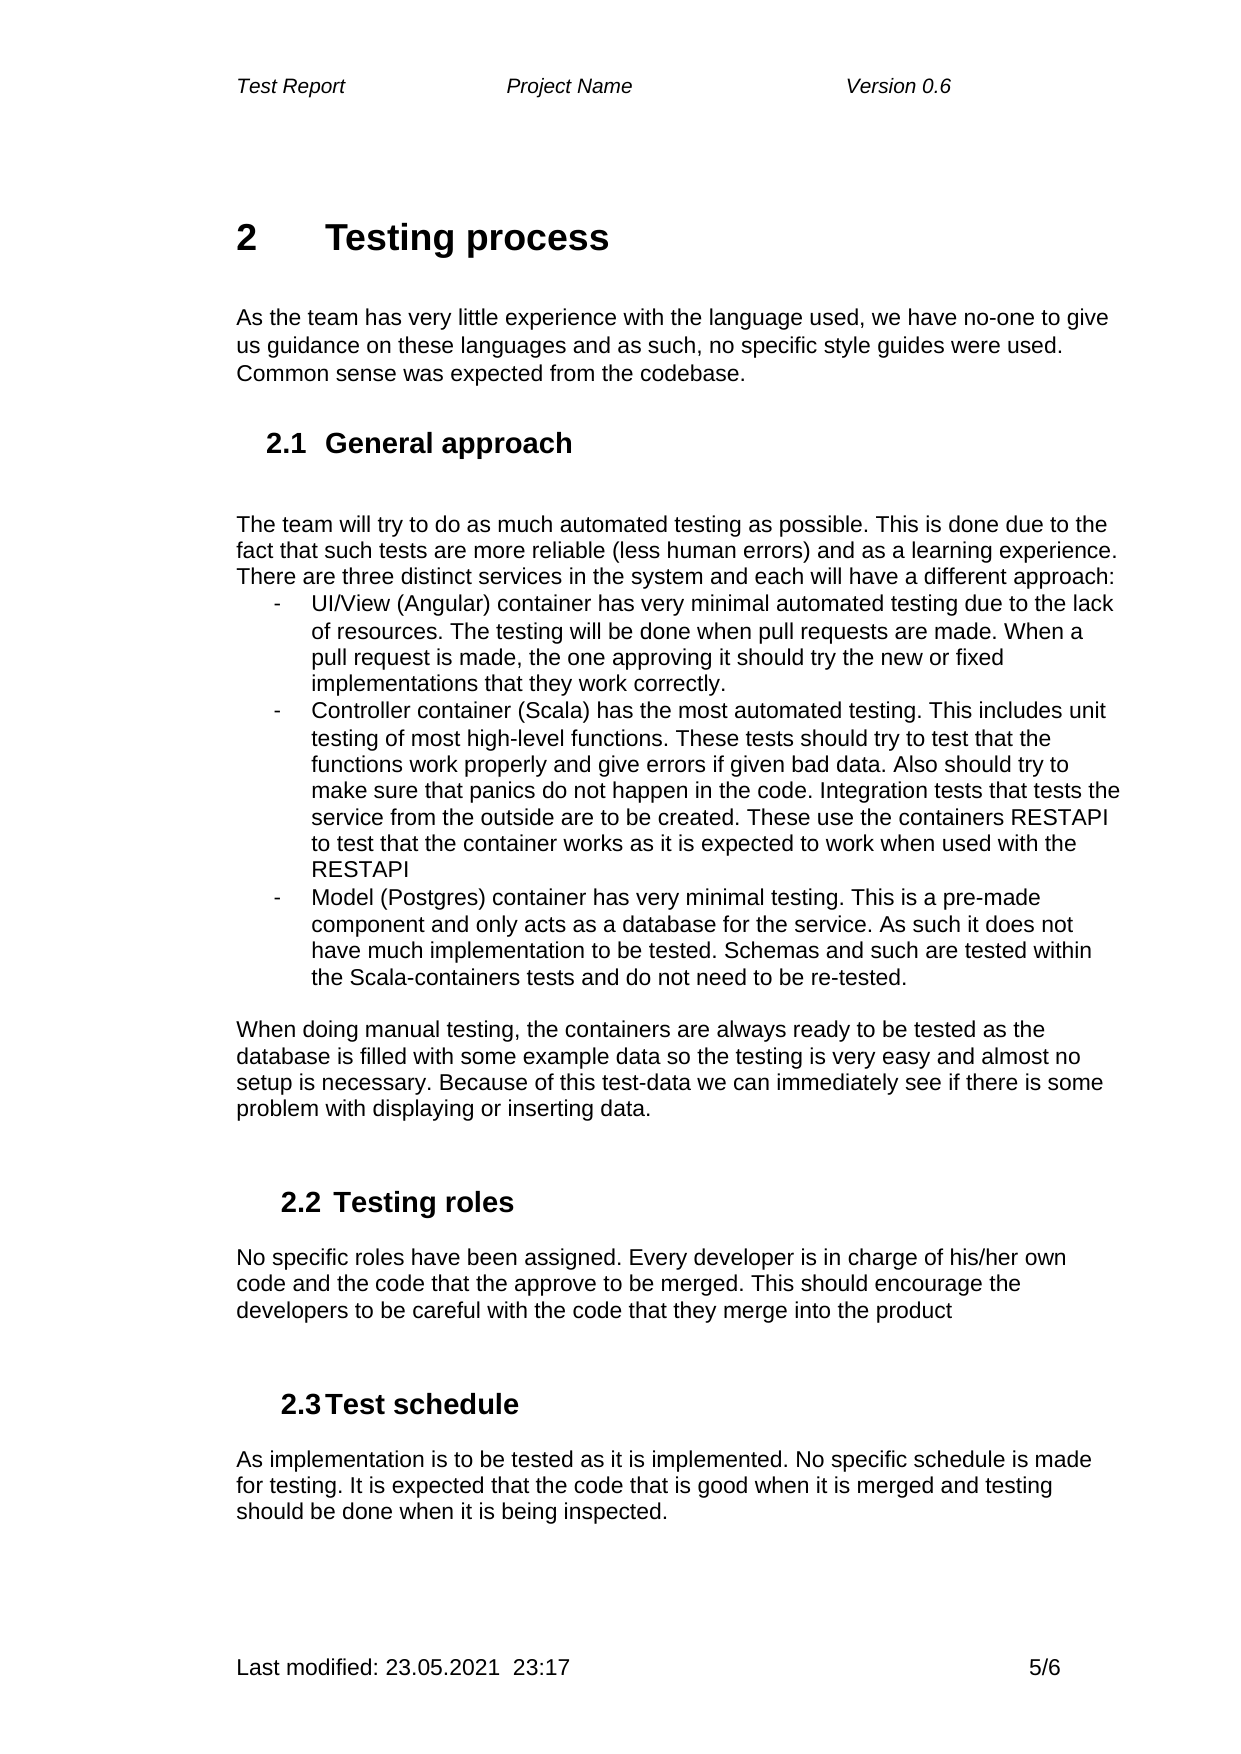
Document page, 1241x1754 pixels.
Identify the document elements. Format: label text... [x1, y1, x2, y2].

list Model (Postgres) container has very minimal testing. This is a pre-made component and only acts as a database for the service. As such it does not have much implementation to be tested. Schemas and such are tested within the Scala-containers tests and do not need to be re-tested. [274, 883, 1122, 990]
text When doing manual testing, the containers are always ready to be tested as the database is filled with some example data so the testing is very easy and almost no setup is necessary. Because of this test-data we can immediately see if there is some problem with displaying or inserting data. [236, 1016, 1122, 1122]
text As the team has very little experience with the language used, we have no-one to give us guidance on these languages and as such, no specific style guides were used. Common sense was expected from the codebase. [236, 304, 1122, 386]
subtitle Test schedule [281, 1387, 1069, 1421]
list UI/View (Angular) container has very minimal automated testing due to the lack of resources. The testing will be done when pull requests are made. When a pull request is made, the one approving it should try the new or fixed implementations that they work correctly. [274, 589, 1122, 697]
subtitle General approach [266, 426, 1069, 459]
subtitle Testing roles [281, 1186, 1069, 1219]
text No specific roles have been assigned. Every developer is in charge of his/her own code and the code that the approve to be merged. This should encourage the developers to be careful with the code that they merge into the product [236, 1244, 1122, 1323]
text As implementation is to be tested as it is implemented. No specific schedule is made for testing. It is expected that the code that is good when it is merged and testing should be done when it is being inspected. [236, 1446, 1122, 1524]
text The team will try to do as much automated testing as possible. This is done due to the fact that such tests are more reliable (less human errors) and as a learning experience. There are three distinct services in the system and each will have a different approach: [236, 511, 1122, 589]
list Controller container (Scala) has the most automated testing. This includes unit testing of most high-level functions. These tests should try to test that the functions work properly and give errors if given bad data. Also should try to make sure that panics do not happen in the code. Integration tests that tests the service from the outside are to be created. These use the containers RESTAPI to test that the container works as it is expected to work when used with the RESTAPI [274, 697, 1122, 883]
subtitle Testing process [236, 216, 1122, 259]
